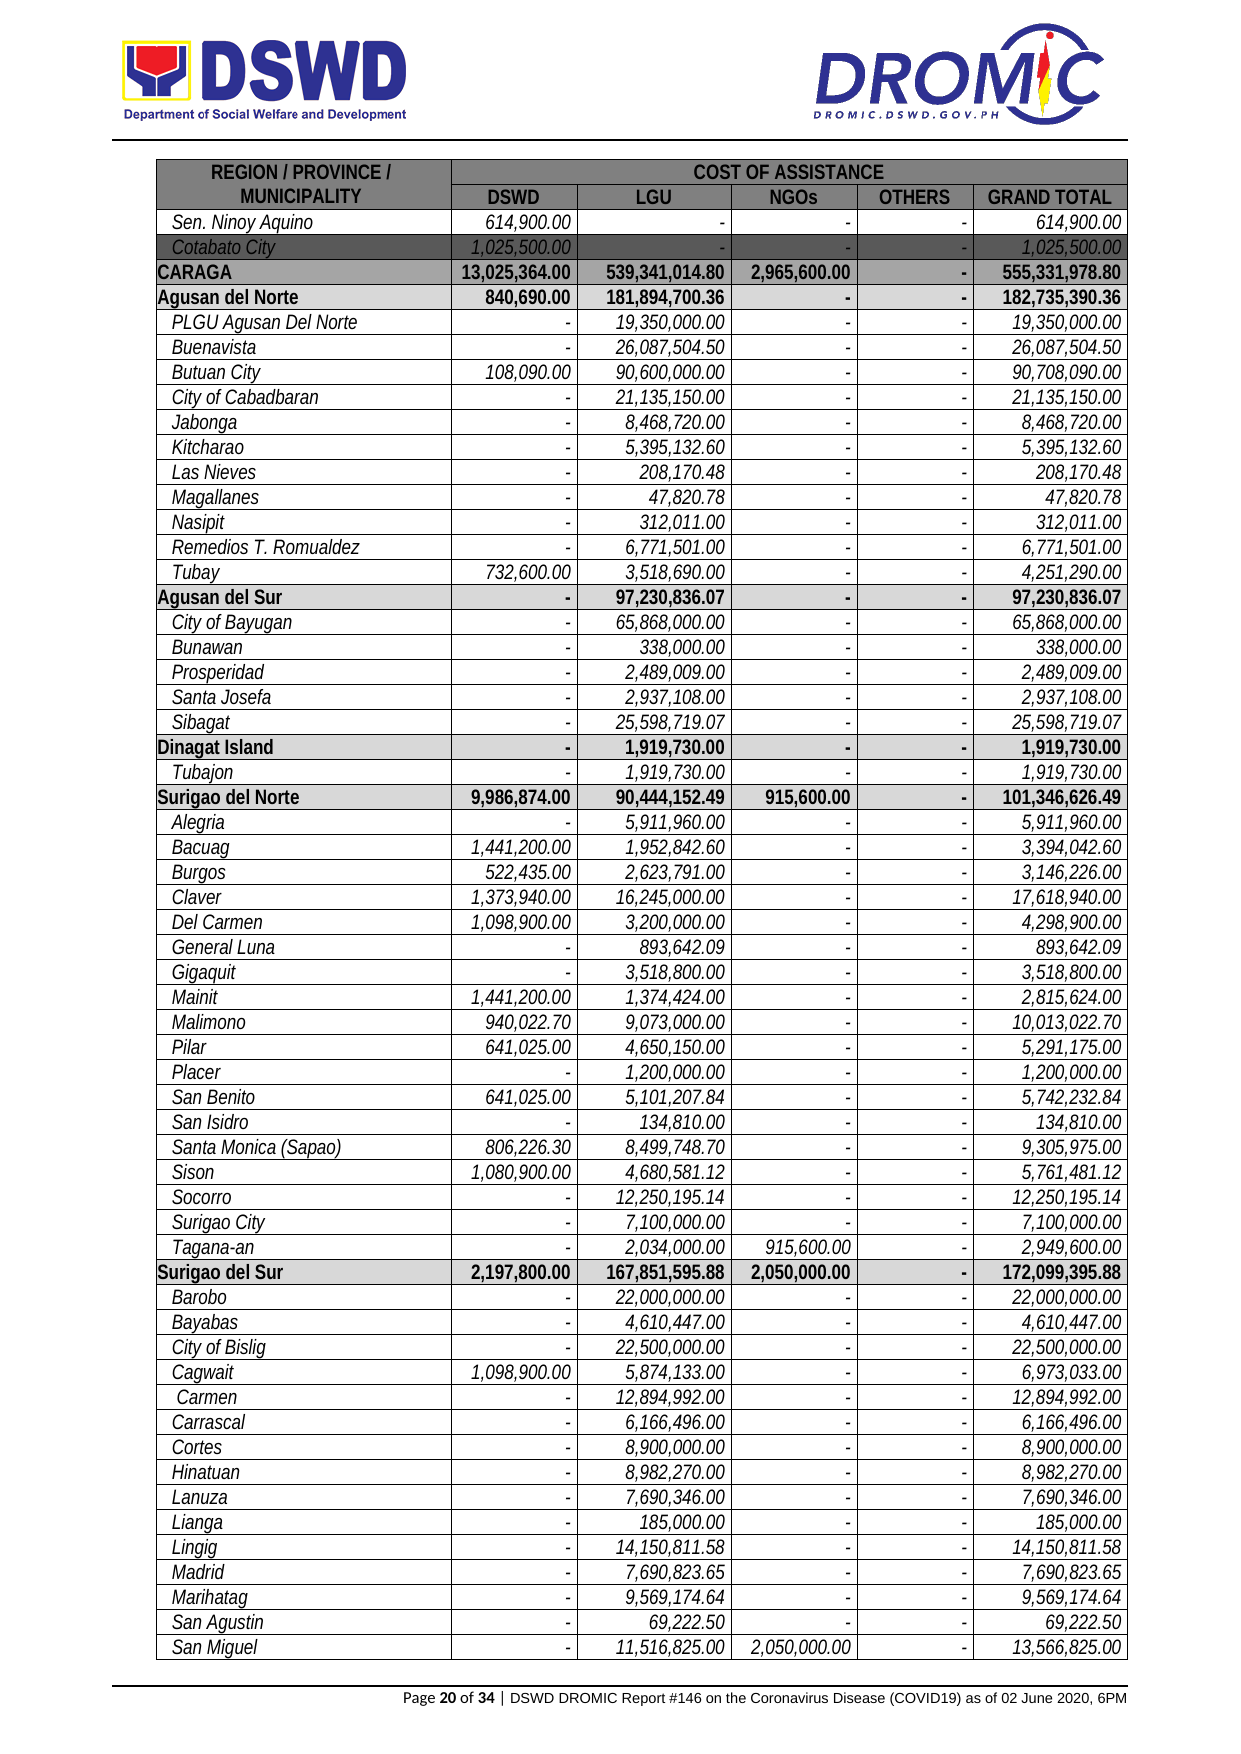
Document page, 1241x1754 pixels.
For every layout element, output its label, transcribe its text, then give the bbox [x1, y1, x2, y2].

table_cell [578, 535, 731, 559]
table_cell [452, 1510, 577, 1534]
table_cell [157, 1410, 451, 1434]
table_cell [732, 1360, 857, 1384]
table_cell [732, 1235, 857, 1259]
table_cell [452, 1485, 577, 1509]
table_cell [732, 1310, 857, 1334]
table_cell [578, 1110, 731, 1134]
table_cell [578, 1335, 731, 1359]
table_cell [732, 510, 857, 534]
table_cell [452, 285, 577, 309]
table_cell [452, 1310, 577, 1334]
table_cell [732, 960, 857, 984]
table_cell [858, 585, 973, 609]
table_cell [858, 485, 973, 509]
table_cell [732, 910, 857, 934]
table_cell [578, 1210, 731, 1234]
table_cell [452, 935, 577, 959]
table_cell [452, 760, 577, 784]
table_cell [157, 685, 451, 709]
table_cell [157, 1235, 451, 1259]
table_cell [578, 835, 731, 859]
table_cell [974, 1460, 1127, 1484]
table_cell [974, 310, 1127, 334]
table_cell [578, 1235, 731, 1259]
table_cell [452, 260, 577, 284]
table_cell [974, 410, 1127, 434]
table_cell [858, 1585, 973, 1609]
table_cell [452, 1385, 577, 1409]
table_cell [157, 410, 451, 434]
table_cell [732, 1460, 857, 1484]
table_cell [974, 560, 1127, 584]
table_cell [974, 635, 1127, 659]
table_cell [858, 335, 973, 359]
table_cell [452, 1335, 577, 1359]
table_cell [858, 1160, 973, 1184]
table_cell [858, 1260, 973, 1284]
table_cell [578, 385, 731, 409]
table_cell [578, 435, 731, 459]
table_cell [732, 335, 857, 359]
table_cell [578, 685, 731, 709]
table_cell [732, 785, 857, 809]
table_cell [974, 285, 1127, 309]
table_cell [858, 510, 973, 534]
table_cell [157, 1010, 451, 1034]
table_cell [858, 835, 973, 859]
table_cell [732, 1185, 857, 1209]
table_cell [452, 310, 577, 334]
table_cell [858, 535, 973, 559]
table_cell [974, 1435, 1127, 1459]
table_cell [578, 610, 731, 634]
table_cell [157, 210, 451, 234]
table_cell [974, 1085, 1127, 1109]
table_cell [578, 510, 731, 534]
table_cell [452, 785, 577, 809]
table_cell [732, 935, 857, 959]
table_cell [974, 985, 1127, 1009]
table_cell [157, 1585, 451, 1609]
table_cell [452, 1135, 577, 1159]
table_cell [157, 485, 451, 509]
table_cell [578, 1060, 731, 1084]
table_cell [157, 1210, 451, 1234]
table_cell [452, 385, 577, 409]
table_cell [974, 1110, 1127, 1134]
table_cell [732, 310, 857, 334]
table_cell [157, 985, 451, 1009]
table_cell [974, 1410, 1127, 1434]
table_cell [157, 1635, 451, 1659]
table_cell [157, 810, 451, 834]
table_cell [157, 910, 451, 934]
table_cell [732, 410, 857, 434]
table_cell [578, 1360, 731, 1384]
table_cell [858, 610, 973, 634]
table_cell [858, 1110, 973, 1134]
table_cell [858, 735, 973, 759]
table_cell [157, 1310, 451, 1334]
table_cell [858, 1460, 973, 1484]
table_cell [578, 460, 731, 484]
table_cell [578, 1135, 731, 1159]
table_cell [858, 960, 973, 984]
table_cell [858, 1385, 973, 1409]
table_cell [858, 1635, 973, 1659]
table_cell LGU [578, 185, 731, 209]
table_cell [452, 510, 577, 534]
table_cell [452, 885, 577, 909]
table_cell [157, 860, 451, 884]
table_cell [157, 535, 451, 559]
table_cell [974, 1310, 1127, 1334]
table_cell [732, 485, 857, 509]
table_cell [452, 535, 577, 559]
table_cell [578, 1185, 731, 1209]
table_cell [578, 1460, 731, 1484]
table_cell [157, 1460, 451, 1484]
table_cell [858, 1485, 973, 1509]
table_cell NGOs [732, 185, 857, 209]
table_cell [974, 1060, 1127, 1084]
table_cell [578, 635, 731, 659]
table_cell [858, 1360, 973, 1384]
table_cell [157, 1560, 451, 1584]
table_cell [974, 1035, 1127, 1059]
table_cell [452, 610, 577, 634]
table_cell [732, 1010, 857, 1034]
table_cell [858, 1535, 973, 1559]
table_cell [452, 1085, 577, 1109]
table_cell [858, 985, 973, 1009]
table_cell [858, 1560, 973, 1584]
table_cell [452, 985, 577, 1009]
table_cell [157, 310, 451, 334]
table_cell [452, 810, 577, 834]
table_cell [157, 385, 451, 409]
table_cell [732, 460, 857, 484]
table_header REGION / PROVINCE / MUNICIPALITY [157, 160, 451, 209]
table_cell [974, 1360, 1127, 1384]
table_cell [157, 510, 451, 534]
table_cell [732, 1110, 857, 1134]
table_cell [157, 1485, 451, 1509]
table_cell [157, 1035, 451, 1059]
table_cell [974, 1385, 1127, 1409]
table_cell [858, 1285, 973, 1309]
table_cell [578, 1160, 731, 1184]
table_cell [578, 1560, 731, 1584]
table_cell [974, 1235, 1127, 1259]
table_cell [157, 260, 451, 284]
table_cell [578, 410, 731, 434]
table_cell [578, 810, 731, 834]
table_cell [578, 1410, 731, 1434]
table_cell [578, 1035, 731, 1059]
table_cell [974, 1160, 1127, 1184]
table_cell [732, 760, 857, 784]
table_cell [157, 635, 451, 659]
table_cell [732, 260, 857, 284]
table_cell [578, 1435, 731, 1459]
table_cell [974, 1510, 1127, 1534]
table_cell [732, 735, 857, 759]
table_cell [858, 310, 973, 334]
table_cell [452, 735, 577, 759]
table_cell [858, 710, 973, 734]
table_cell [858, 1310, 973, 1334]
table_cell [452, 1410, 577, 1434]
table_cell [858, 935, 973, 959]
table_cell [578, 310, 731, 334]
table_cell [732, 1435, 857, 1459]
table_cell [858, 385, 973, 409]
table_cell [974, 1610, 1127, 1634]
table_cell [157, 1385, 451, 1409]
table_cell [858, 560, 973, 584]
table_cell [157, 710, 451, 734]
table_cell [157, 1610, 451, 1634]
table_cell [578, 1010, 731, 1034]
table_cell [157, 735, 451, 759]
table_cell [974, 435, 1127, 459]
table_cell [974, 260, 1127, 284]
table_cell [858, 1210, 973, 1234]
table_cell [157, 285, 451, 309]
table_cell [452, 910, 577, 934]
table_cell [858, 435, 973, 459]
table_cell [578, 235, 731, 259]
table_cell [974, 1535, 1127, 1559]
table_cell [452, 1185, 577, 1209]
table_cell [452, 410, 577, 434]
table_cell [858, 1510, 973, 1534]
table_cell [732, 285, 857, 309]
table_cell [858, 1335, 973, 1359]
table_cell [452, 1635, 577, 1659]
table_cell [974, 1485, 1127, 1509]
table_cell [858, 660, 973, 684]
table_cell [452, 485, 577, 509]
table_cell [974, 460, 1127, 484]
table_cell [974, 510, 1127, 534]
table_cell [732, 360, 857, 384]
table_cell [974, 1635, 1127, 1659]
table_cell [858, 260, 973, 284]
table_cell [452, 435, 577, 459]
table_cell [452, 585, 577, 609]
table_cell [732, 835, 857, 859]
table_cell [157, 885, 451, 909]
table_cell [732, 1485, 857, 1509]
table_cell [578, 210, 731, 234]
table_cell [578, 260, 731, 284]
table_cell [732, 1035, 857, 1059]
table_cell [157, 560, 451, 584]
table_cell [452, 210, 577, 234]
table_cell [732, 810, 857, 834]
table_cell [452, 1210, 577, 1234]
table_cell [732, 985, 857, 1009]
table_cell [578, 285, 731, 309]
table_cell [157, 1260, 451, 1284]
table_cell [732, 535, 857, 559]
picture [781, 23, 1133, 125]
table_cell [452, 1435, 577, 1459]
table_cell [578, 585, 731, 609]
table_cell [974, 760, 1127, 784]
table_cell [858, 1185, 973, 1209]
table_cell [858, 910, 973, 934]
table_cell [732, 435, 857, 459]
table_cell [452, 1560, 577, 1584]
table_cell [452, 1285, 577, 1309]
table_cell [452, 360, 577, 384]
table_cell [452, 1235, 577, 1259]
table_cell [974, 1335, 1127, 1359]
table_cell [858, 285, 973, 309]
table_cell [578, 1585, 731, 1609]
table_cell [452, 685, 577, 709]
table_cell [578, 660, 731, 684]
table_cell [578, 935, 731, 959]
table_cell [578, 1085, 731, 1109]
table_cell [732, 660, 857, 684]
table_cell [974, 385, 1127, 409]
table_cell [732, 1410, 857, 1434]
picture [112, 37, 417, 125]
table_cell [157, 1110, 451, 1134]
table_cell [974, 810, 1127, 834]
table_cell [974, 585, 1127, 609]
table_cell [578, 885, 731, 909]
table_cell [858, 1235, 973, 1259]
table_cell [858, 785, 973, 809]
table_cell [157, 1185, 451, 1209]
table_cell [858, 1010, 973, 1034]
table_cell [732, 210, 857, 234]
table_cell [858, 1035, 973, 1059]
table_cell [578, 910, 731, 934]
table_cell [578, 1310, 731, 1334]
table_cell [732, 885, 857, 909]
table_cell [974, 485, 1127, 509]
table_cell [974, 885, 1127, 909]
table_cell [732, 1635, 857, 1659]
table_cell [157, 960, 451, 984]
table_cell OTHERS [858, 185, 973, 209]
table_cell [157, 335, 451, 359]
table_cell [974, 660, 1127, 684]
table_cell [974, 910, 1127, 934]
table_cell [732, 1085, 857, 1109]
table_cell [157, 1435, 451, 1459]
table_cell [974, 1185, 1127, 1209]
table_header COST OF ASSISTANCE [452, 160, 1127, 184]
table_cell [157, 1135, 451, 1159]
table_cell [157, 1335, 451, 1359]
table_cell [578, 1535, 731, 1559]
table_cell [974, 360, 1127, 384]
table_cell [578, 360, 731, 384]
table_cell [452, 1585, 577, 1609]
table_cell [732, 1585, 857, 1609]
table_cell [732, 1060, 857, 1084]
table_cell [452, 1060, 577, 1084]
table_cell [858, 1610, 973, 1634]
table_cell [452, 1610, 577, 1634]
table_cell DSWD [452, 185, 577, 209]
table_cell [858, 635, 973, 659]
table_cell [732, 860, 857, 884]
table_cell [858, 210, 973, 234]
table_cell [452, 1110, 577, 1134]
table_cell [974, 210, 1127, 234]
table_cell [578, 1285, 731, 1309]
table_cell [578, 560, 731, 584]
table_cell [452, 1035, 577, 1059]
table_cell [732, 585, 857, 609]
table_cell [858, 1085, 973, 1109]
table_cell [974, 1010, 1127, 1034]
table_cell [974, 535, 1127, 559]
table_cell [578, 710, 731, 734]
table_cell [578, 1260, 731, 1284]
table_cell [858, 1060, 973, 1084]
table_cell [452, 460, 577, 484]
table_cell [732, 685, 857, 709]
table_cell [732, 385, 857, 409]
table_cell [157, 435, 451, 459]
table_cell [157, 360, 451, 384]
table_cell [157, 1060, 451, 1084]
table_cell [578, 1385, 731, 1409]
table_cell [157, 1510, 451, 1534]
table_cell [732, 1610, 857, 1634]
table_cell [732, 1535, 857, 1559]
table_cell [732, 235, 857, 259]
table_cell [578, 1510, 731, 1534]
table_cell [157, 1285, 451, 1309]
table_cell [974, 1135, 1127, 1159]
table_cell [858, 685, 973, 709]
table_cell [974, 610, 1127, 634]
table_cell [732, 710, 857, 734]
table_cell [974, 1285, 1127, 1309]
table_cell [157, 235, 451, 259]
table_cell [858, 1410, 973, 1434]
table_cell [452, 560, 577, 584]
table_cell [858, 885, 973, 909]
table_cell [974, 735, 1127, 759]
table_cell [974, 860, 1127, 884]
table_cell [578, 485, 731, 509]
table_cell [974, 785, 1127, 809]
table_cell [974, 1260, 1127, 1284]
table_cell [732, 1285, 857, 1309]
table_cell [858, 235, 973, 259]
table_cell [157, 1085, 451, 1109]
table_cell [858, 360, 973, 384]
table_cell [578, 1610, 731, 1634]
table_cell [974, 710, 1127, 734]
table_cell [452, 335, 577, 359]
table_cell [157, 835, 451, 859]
table_cell GRAND TOTAL [974, 185, 1127, 209]
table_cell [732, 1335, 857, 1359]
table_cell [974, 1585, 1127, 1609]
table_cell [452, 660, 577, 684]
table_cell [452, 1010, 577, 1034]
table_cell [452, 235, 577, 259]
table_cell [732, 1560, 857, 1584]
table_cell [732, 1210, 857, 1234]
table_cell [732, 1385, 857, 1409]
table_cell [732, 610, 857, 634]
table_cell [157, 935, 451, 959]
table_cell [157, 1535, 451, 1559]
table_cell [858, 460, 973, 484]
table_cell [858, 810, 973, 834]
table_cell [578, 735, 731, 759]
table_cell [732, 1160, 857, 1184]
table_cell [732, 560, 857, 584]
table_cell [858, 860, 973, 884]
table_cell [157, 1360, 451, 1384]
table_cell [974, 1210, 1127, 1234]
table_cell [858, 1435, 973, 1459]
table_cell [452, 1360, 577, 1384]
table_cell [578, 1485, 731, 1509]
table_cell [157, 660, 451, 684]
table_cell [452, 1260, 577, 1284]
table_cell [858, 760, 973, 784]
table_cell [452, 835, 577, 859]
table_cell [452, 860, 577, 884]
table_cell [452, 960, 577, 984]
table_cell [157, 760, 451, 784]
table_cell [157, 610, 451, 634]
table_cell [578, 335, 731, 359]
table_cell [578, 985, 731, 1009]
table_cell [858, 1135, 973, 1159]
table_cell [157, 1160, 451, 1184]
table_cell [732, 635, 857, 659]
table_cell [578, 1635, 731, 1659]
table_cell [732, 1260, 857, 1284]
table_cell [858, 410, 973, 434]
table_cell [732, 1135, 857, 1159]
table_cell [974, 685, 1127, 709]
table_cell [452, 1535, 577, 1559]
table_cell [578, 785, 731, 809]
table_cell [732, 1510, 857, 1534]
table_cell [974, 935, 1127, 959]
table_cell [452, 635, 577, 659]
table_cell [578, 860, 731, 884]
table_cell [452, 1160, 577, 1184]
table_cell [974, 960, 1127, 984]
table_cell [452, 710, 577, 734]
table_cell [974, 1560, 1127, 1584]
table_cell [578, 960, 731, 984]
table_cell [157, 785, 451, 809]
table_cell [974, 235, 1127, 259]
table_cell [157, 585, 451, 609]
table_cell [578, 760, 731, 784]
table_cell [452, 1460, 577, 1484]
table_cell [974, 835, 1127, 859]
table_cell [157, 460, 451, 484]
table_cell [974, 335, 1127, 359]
